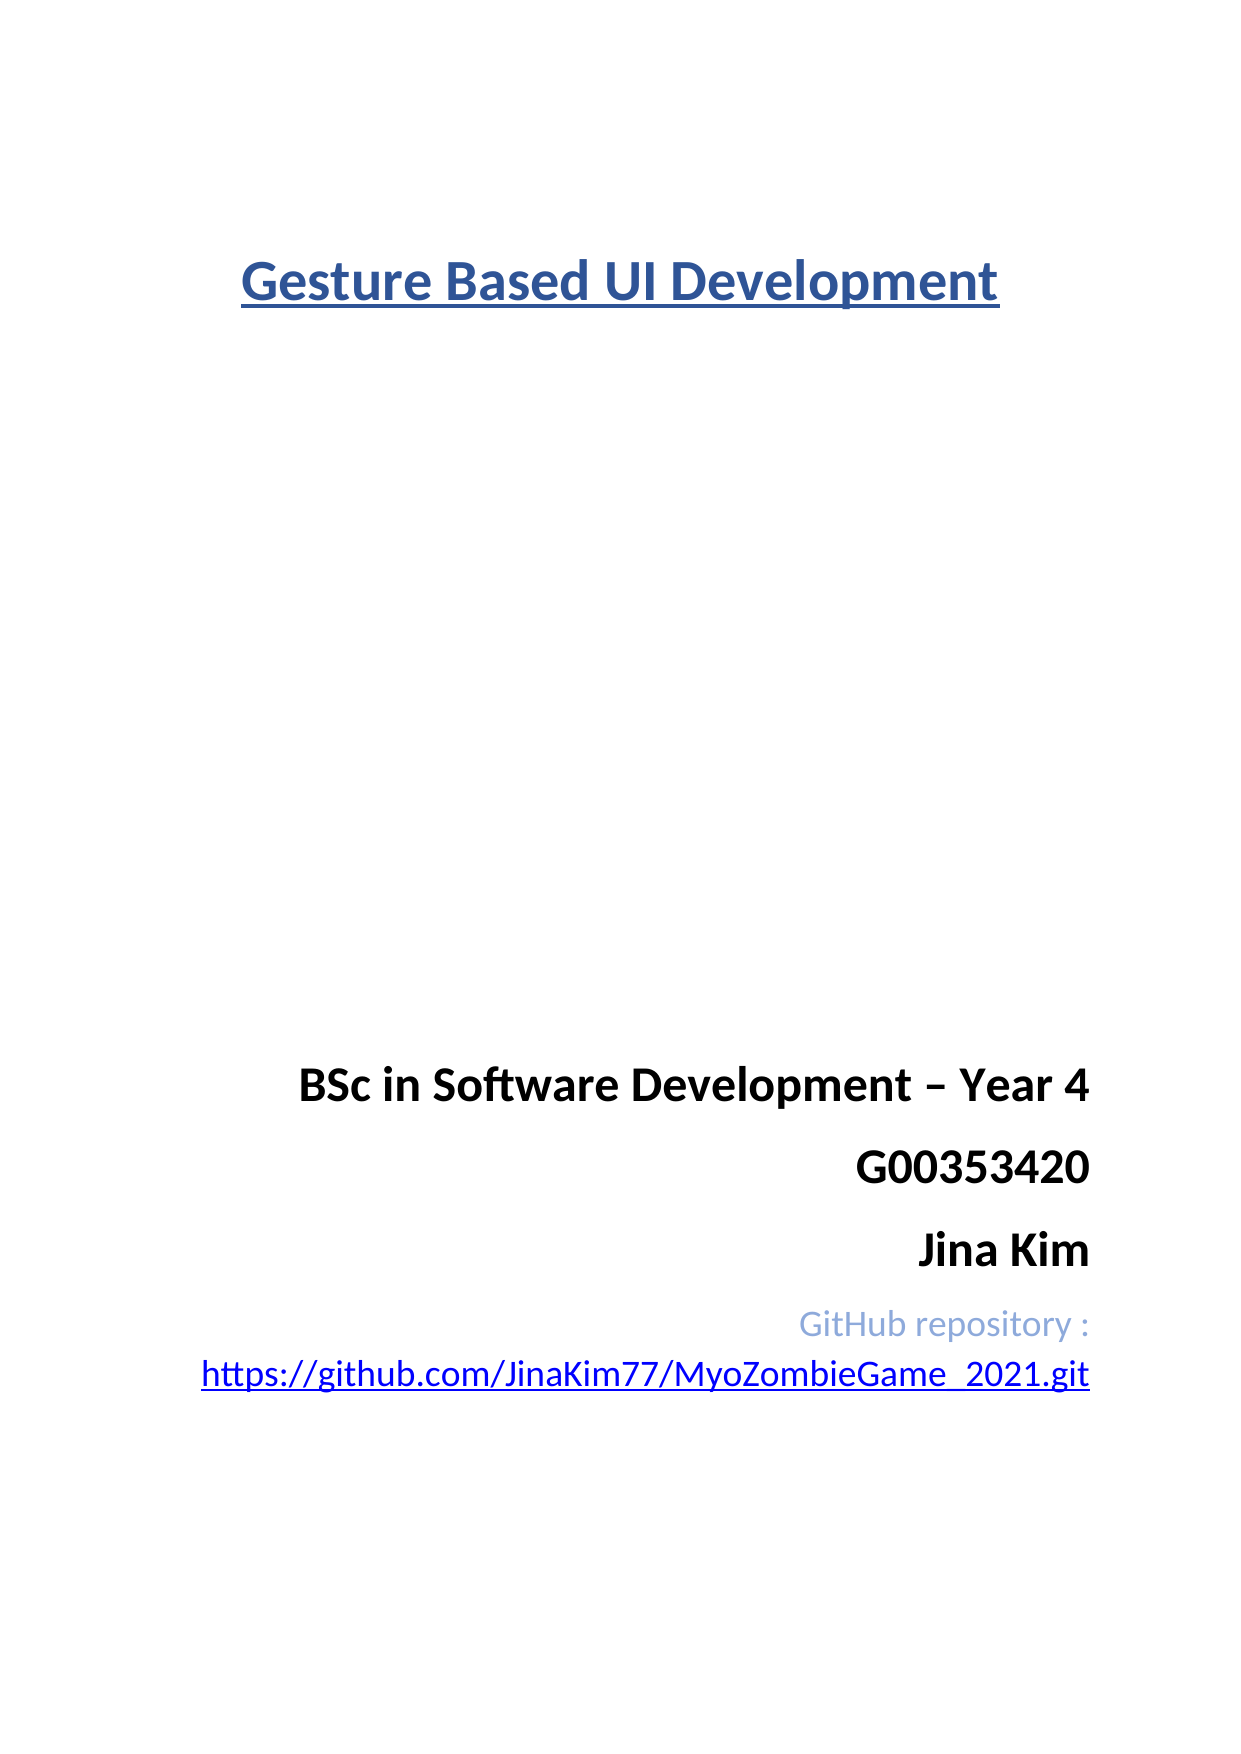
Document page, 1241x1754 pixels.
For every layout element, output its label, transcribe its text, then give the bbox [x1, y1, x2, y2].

text Jina Kim [150, 1218, 1090, 1279]
text BSc in Software Development – Year 4 [150, 1053, 1090, 1114]
text G00353420 [150, 1135, 1090, 1196]
text Gesture Based UI Development [150, 243, 1090, 315]
text GitHub repository : https://github.com/JinaKim77/MyoZombieGame_2021.git [150, 1300, 1090, 1396]
